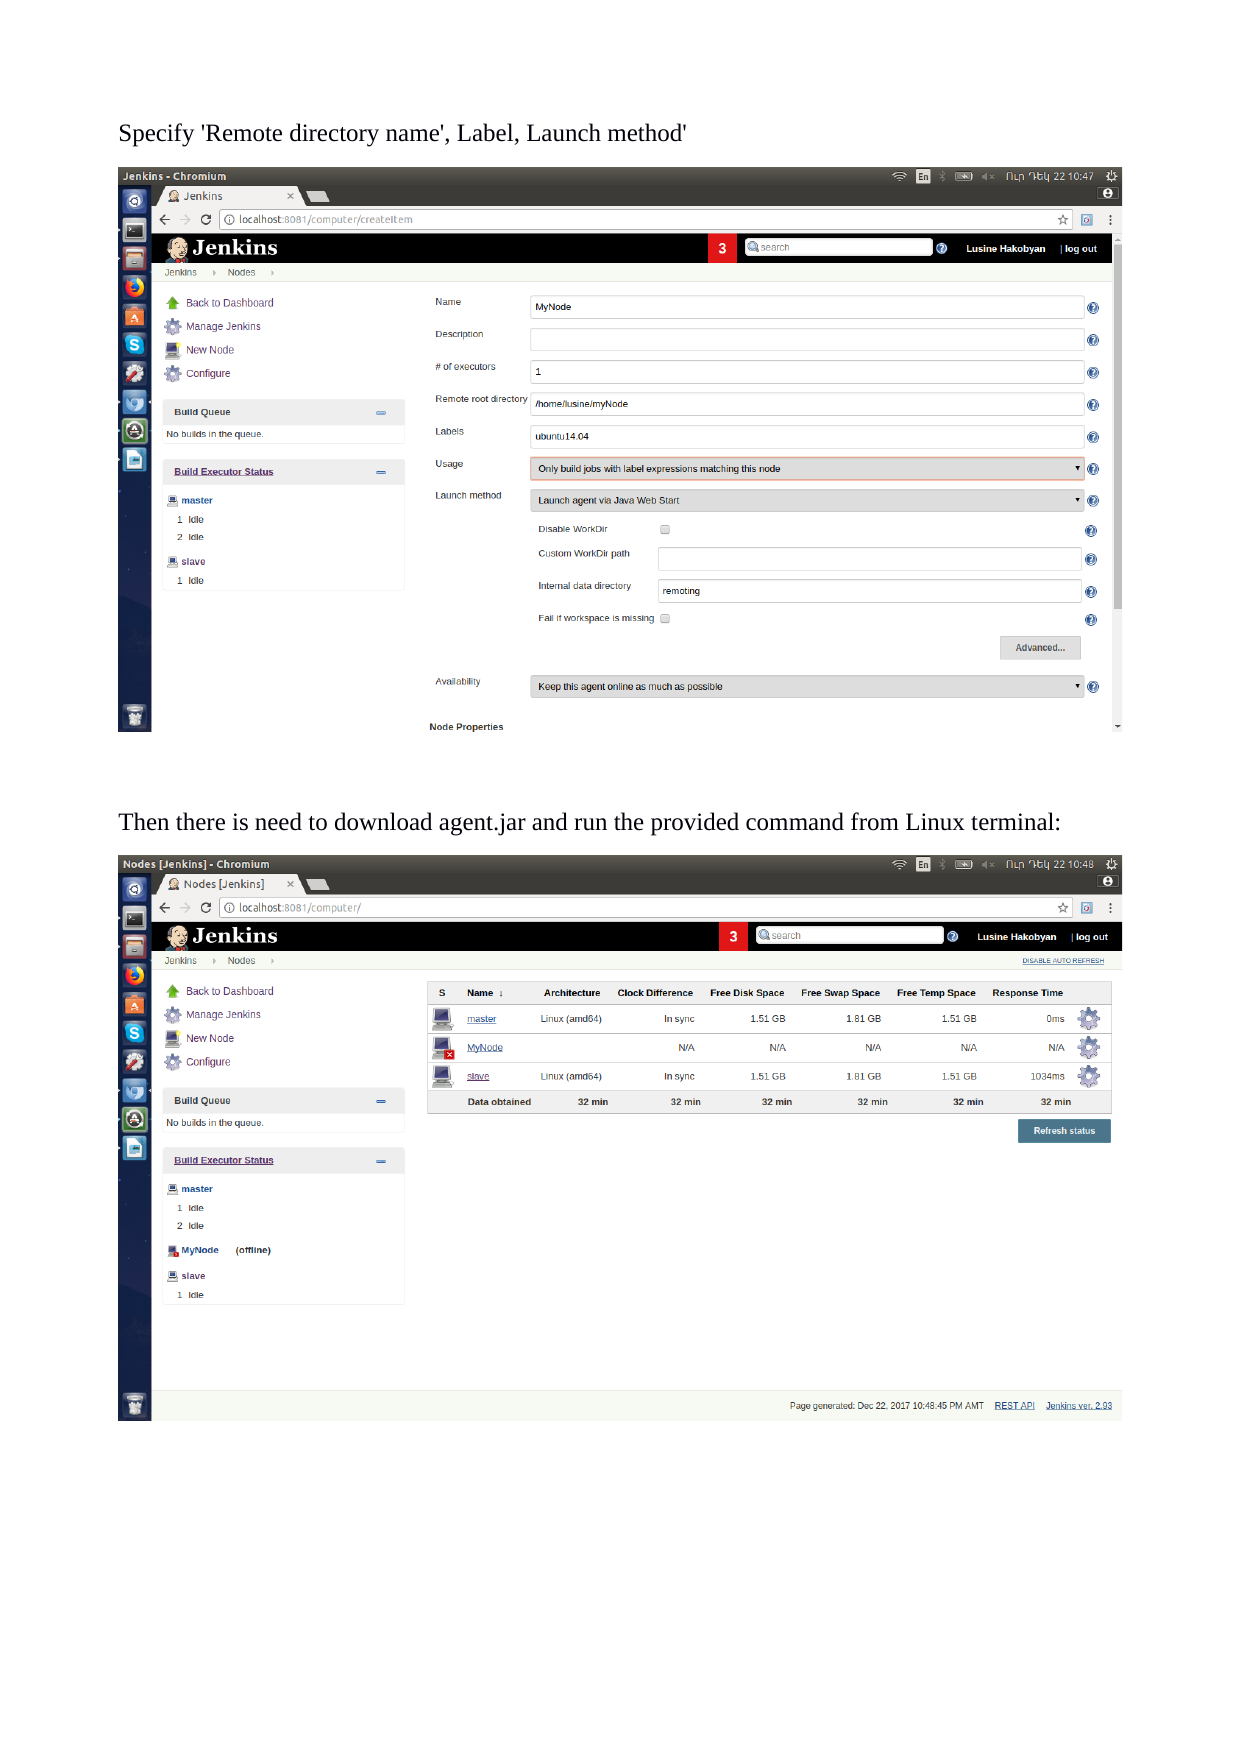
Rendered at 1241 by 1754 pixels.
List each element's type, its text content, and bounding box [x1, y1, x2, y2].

text Specify 'Remote directory name', Label, Launch method' [118, 118, 1122, 147]
picture [118, 855, 1123, 1421]
picture [118, 167, 1123, 732]
text Then there is need to download agent.jar and run the provided command from Linux terminal: [118, 807, 1122, 835]
